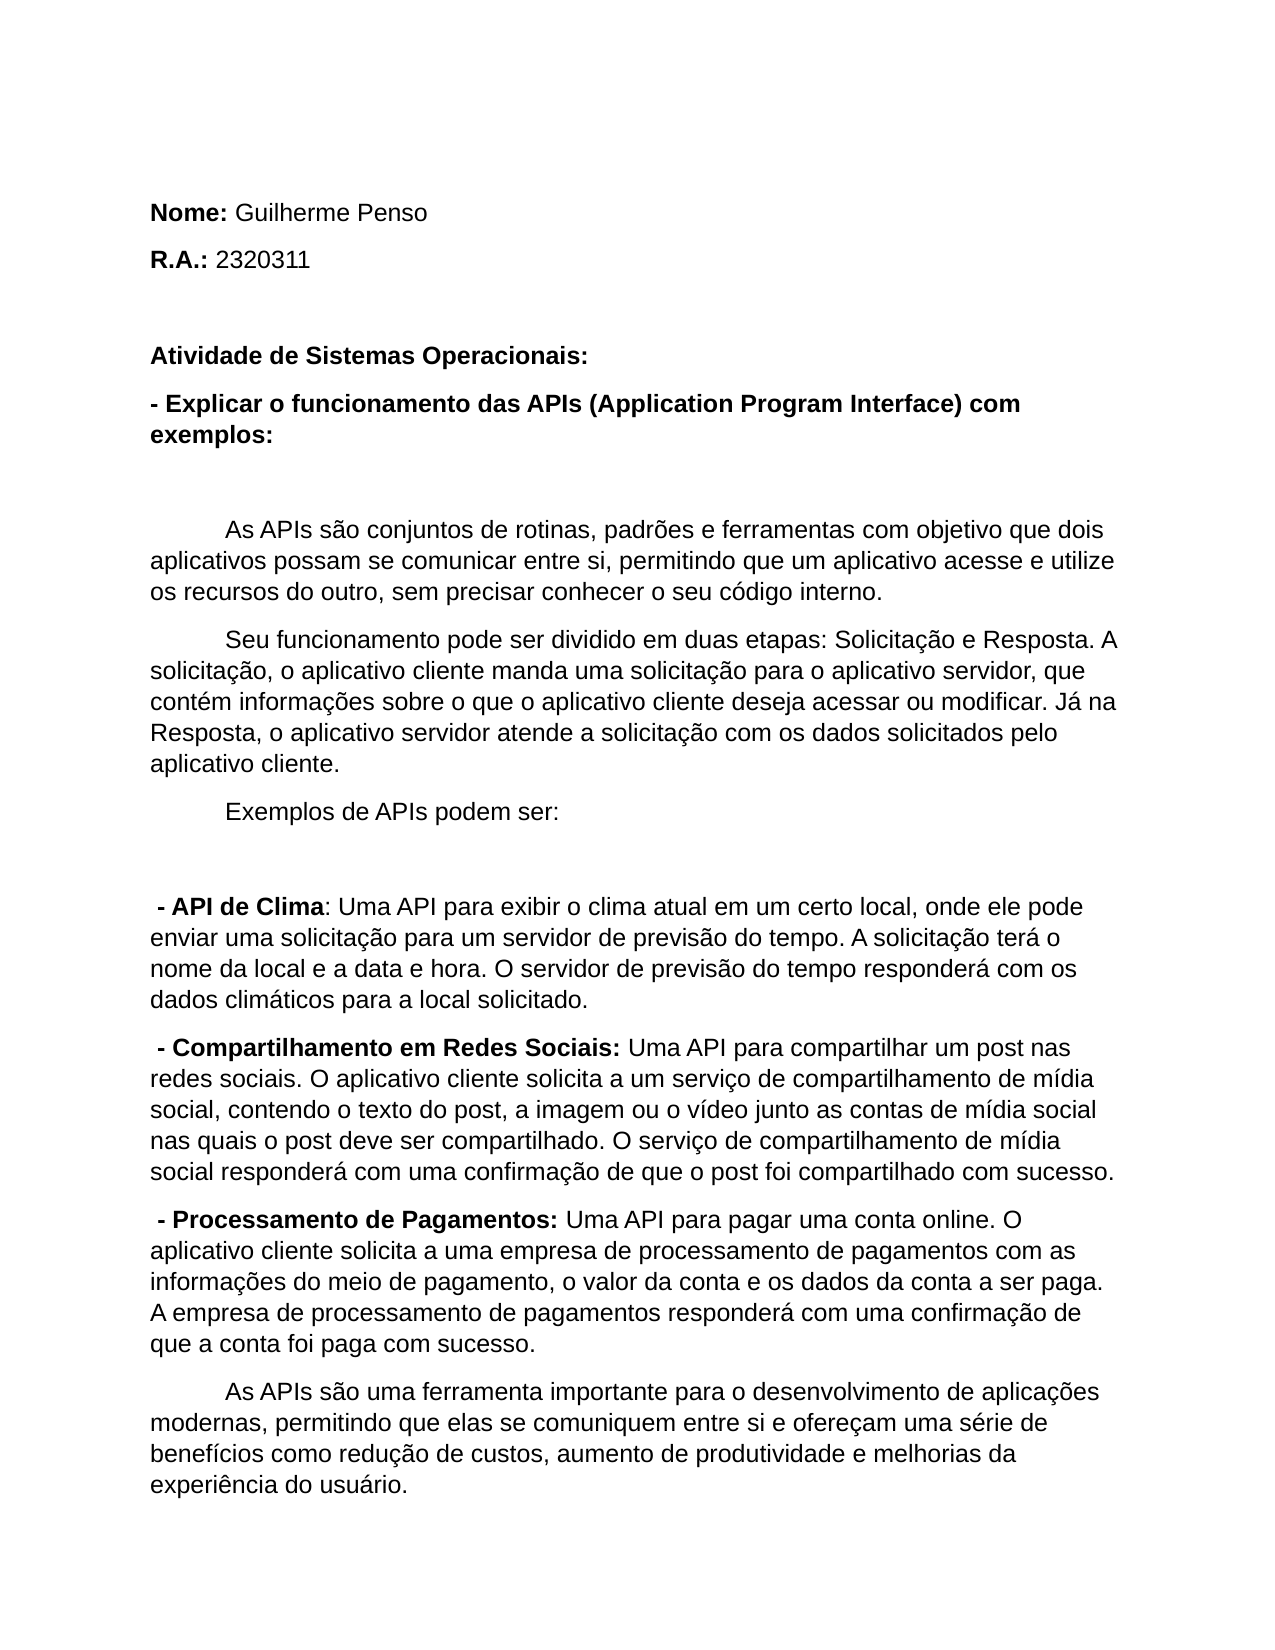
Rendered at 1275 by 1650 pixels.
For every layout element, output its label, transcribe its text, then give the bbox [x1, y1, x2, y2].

text - Explicar o funcionamento das APIs (Application Program Interface) com exemplos: [150, 388, 1125, 448]
text As APIs são uma ferramenta importante para o desenvolvimento de aplicações modernas, permitindo que elas se comuniquem entre si e ofereçam uma série de benefícios como redução de custos, aumento de produtividade e melhorias da experiência do usuário. [150, 1377, 1125, 1498]
text R.A.: 2320311 [150, 245, 1125, 274]
text - API de Clima: Uma API para exibir o clima atual em um certo local, onde ele pode enviar uma solicitação para um servidor de previsão do tempo. A solicitação terá o nome da local e a data e hora. O servidor de previsão do tempo responderá com os dados climáticos para a local solicitado. [150, 892, 1125, 1014]
text Exemplos de APIs podem ser: [150, 797, 1125, 825]
text Seu funcionamento pode ser dividido em duas etapas: Solicitação e Resposta. A solicitação, o aplicativo cliente manda uma solicitação para o aplicativo servidor, que contém informações sobre o que o aplicativo cliente deseja acessar ou modificar. Já na Resposta, o aplicativo servidor atende a solicitação com os dados solicitados pelo aplicativo cliente. [150, 625, 1125, 778]
text - Compartilhamento em Redes Sociais: Uma API para compartilhar um post nas redes sociais. O aplicativo cliente solicita a um serviço de compartilhamento de mídia social, contendo o texto do post, a imagem ou o vídeo junto as contas de mídia social nas quais o post deve ser compartilhado. O serviço de compartilhamento de mídia social responderá com uma confirmação de que o post foi compartilhado com sucesso. [150, 1033, 1125, 1186]
text Atividade de Sistemas Operacionais: [150, 341, 1125, 369]
text Nome: Guilherme Penso [150, 198, 1125, 226]
text As APIs são conjuntos de rotinas, padrões e ferramentas com objetivo que dois aplicativos possam se comunicar entre si, permitindo que um aplicativo acesse e utilize os recursos do outro, sem precisar conhecer o seu código interno. [150, 515, 1125, 606]
text - Processamento de Pagamentos: Uma API para pagar uma conta online. O aplicativo cliente solicita a uma empresa de processamento de pagamentos com as informações do meio de pagamento, o valor da conta e os dados da conta a ser paga. A empresa de processamento de pagamentos responderá com uma confirmação de que a conta foi paga com sucesso. [150, 1205, 1125, 1358]
